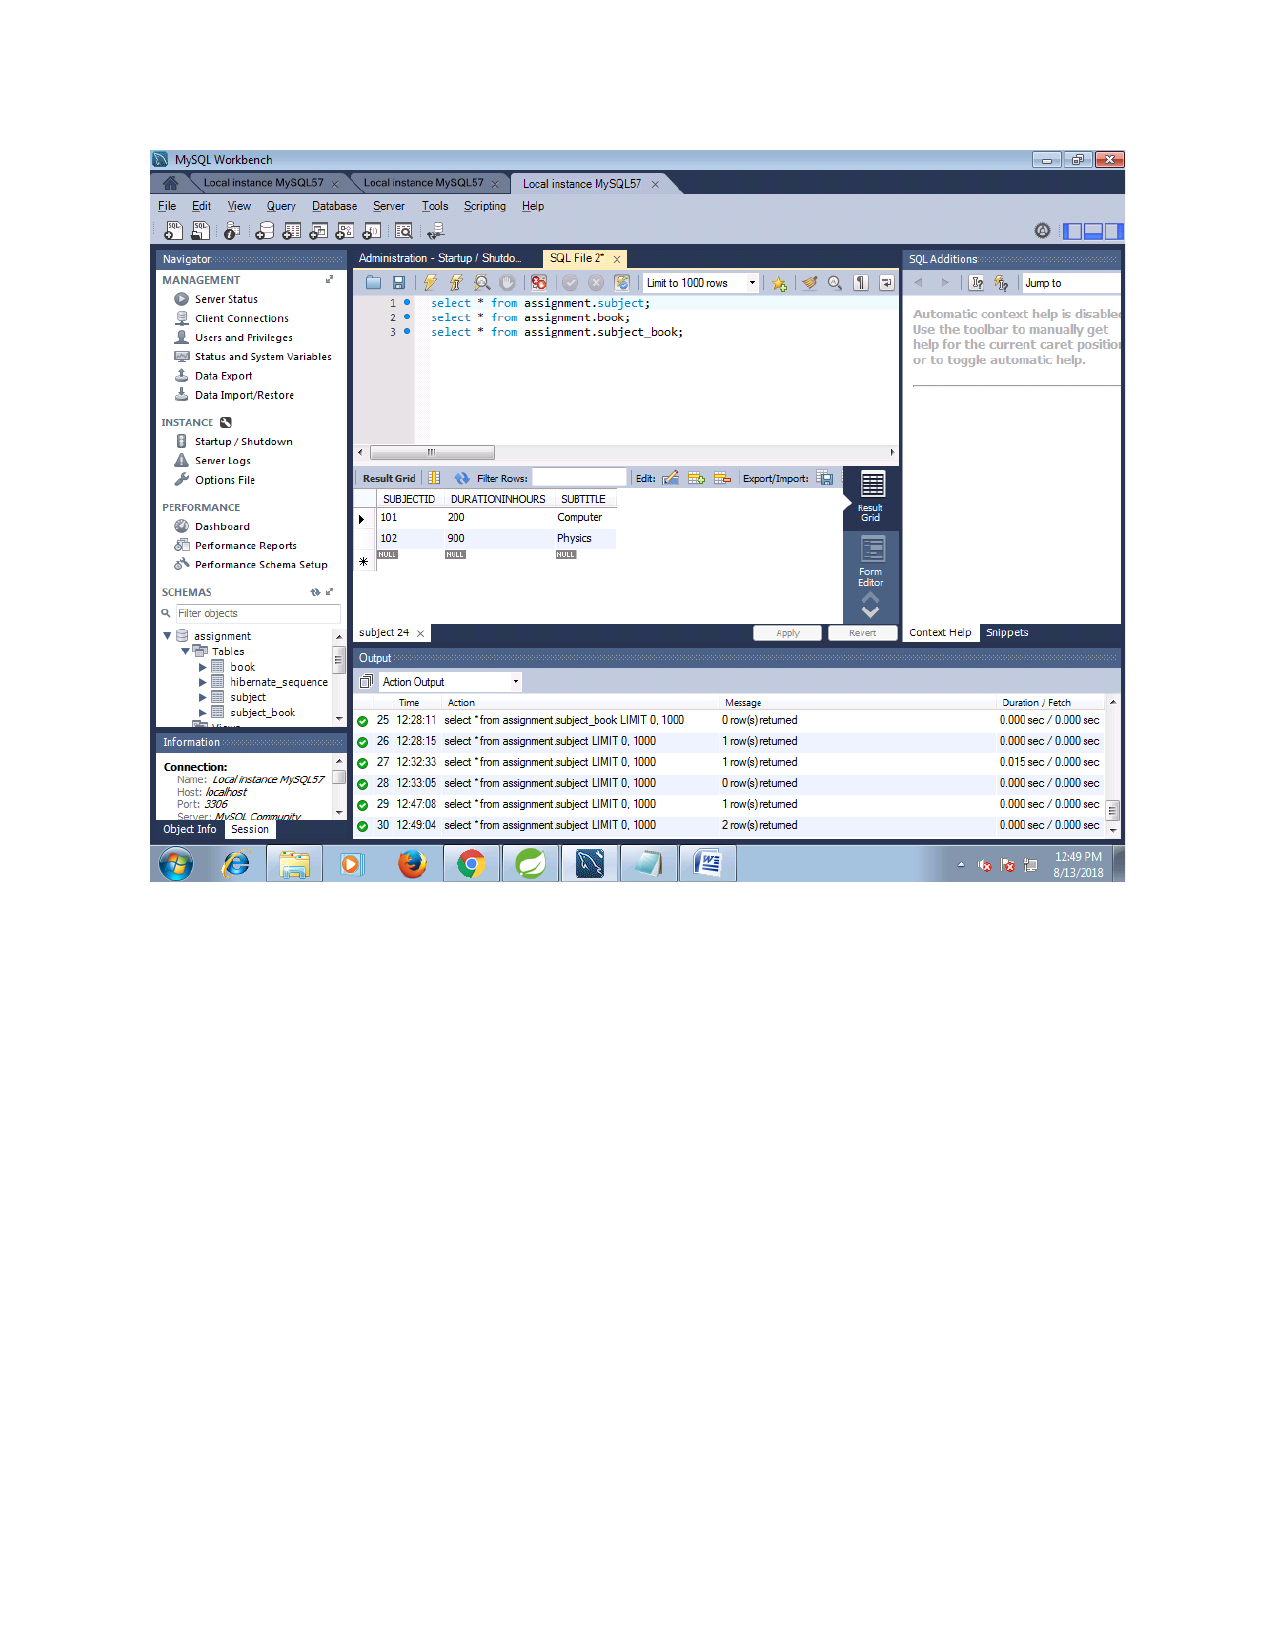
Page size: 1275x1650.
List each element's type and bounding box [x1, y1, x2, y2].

picture [150, 150, 1125, 882]
